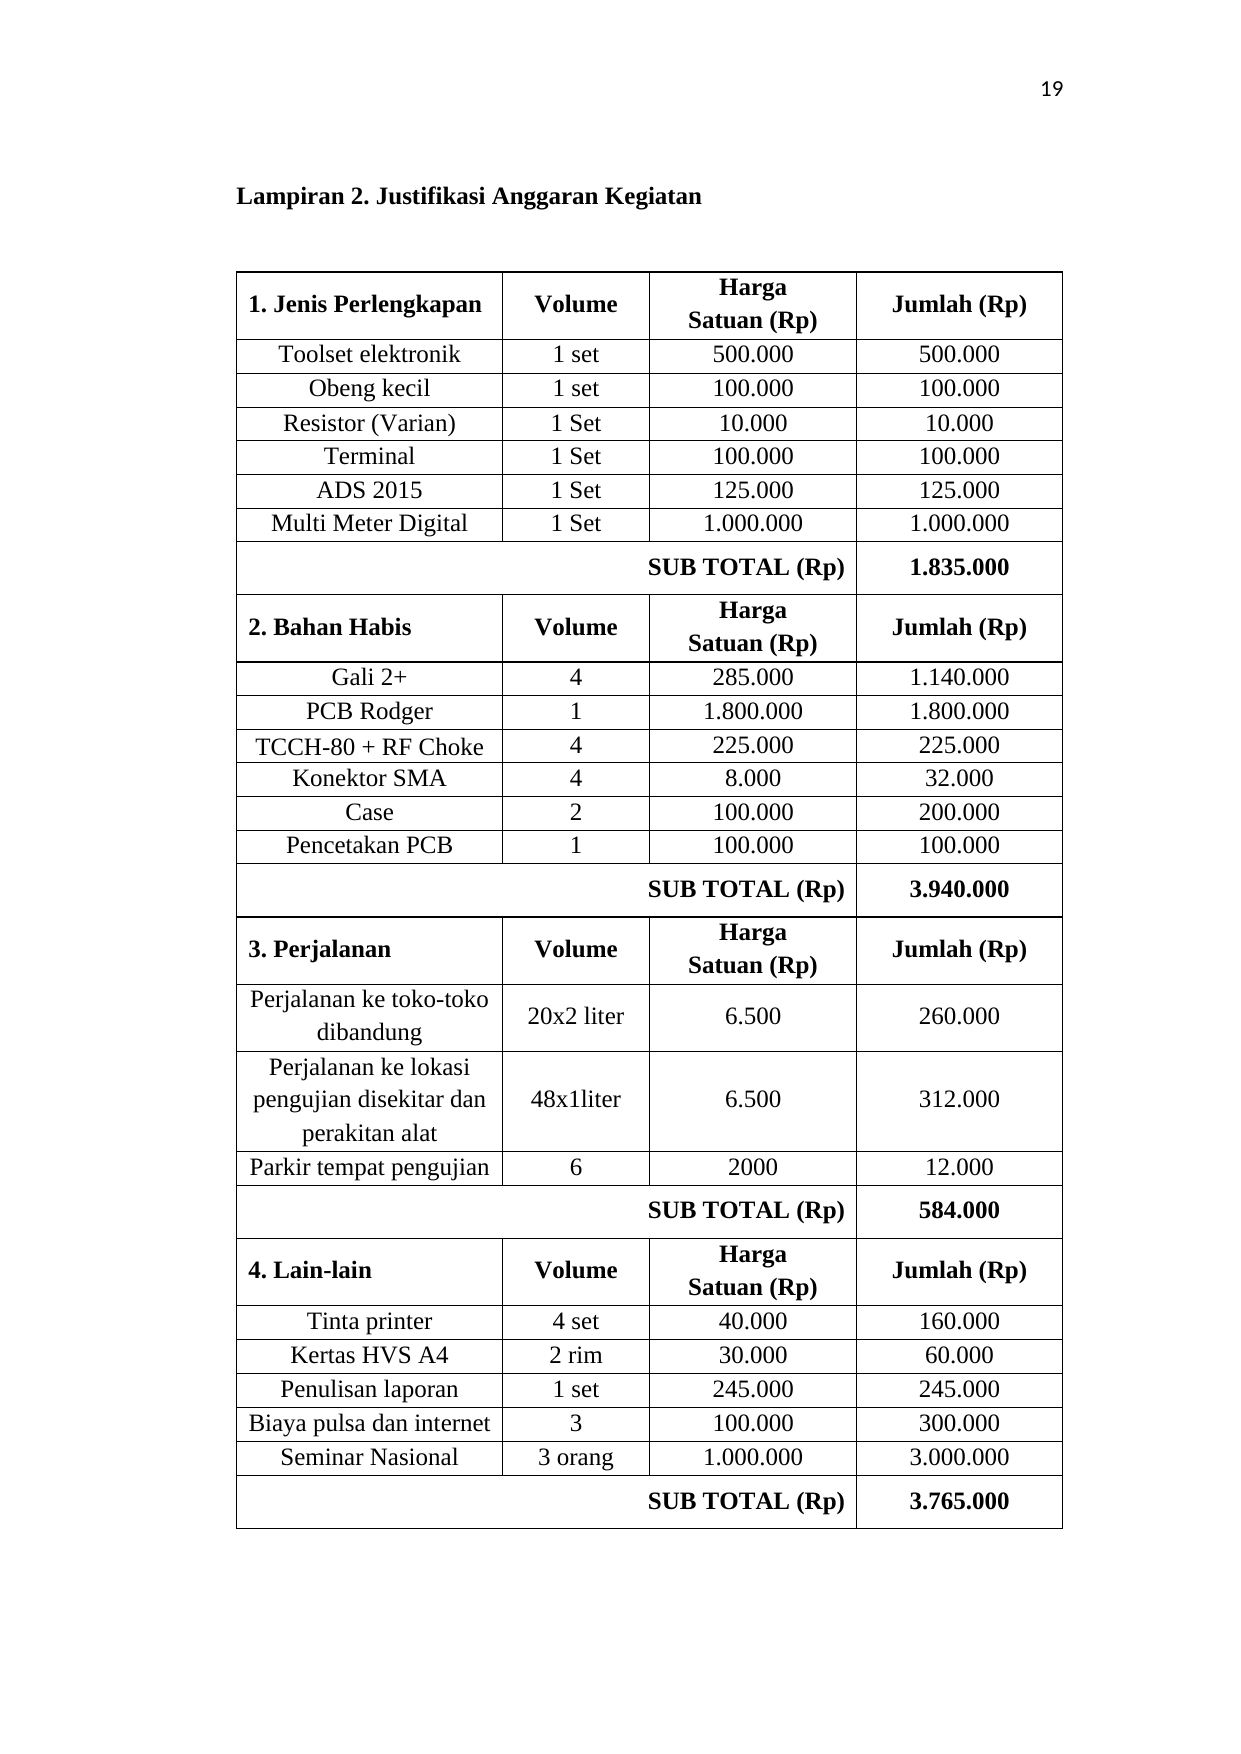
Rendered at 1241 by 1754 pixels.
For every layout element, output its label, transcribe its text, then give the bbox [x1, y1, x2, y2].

table_cell 160.000 [857, 1306, 1062, 1339]
table_header 1. Jenis Perlengkapan [237, 273, 502, 338]
table_cell Kertas HVS A4 [237, 1340, 502, 1373]
table_cell 4 set [503, 1306, 649, 1339]
table_cell 225.000 [650, 730, 856, 762]
table_cell 30.000 [650, 1340, 856, 1373]
table_cell 245.000 [650, 1374, 856, 1407]
table_cell 500.000 [650, 340, 856, 372]
table_cell Parkir tempat pengujian [237, 1152, 502, 1185]
table_cell Volume [503, 595, 649, 661]
table_cell PCB Rodger [237, 696, 502, 729]
table_cell Gali 2+ [237, 663, 502, 695]
subtitle Lampiran 2. Justifikasi Anggaran Kegiatan [236, 181, 1063, 210]
table_cell 100.000 [650, 441, 856, 474]
table_cell 1.000.000 [857, 509, 1062, 541]
table_cell 1.000.000 [650, 509, 856, 541]
table_cell 20x2 liter [503, 985, 649, 1051]
table_cell ADS 2015 [237, 475, 502, 507]
table_cell 100.000 [650, 797, 856, 829]
table_cell Harga Satuan (Rp) [650, 595, 856, 661]
table_cell 4 [503, 763, 649, 796]
table_cell 1.835.000 [857, 542, 1062, 594]
table_cell 285.000 [650, 663, 856, 695]
table_cell SUB TOTAL (Rp) [237, 1476, 856, 1528]
table_cell 100.000 [857, 374, 1062, 407]
table_cell Biaya pulsa dan internet [237, 1408, 502, 1441]
table_cell Multi Meter Digital [237, 509, 502, 541]
table_cell 60.000 [857, 1340, 1062, 1373]
table_cell 3. Perjalanan [237, 918, 502, 983]
table_cell 3.940.000 [857, 864, 1062, 916]
table_cell 6.500 [650, 1052, 856, 1151]
table_cell Case [237, 797, 502, 829]
table_cell 3 orang [503, 1442, 649, 1475]
table_cell Harga Satuan (Rp) [650, 918, 856, 983]
table_cell 4 [503, 730, 649, 762]
table_cell 4. Lain-lain [237, 1239, 502, 1305]
table_cell Perjalanan ke lokasi pengujian disekitar dan perakitan alat [237, 1052, 502, 1151]
table_cell 300.000 [857, 1408, 1062, 1441]
table_cell 1 set [503, 340, 649, 372]
table_cell 6.500 [650, 985, 856, 1051]
table_cell 2000 [650, 1152, 856, 1185]
table_cell 260.000 [857, 985, 1062, 1051]
table_header Volume [503, 273, 649, 338]
table_cell 2 rim [503, 1340, 649, 1373]
table_cell 1.140.000 [857, 663, 1062, 695]
table_cell 3.000.000 [857, 1442, 1062, 1475]
table_cell 584.000 [857, 1186, 1062, 1238]
table_cell 1 [503, 696, 649, 729]
table_cell SUB TOTAL (Rp) [237, 542, 856, 594]
table_cell Terminal [237, 441, 502, 474]
table_cell 100.000 [857, 441, 1062, 474]
table_cell 1 set [503, 374, 649, 407]
table_cell Perjalanan ke toko-toko dibandung [237, 985, 502, 1051]
table_cell 100.000 [857, 831, 1062, 863]
table_cell 10.000 [650, 408, 856, 440]
table_cell 312.000 [857, 1052, 1062, 1151]
table_cell 100.000 [650, 1408, 856, 1441]
table_cell 100.000 [650, 374, 856, 407]
table_cell 12.000 [857, 1152, 1062, 1185]
table_cell 245.000 [857, 1374, 1062, 1407]
table_cell 10.000 [857, 408, 1062, 440]
table_cell Seminar Nasional [237, 1442, 502, 1475]
table_cell SUB TOTAL (Rp) [237, 1186, 856, 1238]
table_cell Tinta printer [237, 1306, 502, 1339]
table_cell Toolset elektronik [237, 340, 502, 372]
table_cell 48x1liter [503, 1052, 649, 1151]
table_cell Obeng kecil [237, 374, 502, 407]
table_cell 1 Set [503, 475, 649, 507]
table_cell 4 [503, 663, 649, 695]
table_cell 1 Set [503, 408, 649, 440]
table_cell Jumlah (Rp) [857, 595, 1062, 661]
table_cell Konektor SMA [237, 763, 502, 796]
table_cell 3 [503, 1408, 649, 1441]
table_cell Pencetakan PCB [237, 831, 502, 863]
table_cell 100.000 [650, 831, 856, 863]
table_cell 2. Bahan Habis [237, 595, 502, 661]
table_cell 3.765.000 [857, 1476, 1062, 1528]
table_cell Jumlah (Rp) [857, 918, 1062, 983]
table_cell Volume [503, 1239, 649, 1305]
table_cell 2 [503, 797, 649, 829]
table_cell SUB TOTAL (Rp) [237, 864, 856, 916]
table_cell 1 Set [503, 509, 649, 541]
table_cell TCCH-80 + RF Choke [237, 730, 502, 762]
table_cell Resistor (Varian) [237, 408, 502, 440]
table_cell 225.000 [857, 730, 1062, 762]
table_cell 500.000 [857, 340, 1062, 372]
table_header Jumlah (Rp) [857, 273, 1062, 338]
table_cell 125.000 [650, 475, 856, 507]
table_cell 200.000 [857, 797, 1062, 829]
table_cell 6 [503, 1152, 649, 1185]
table_cell 8.000 [650, 763, 856, 796]
table_cell Penulisan laporan [237, 1374, 502, 1407]
table_cell 1.800.000 [650, 696, 856, 729]
table_cell 125.000 [857, 475, 1062, 507]
table_header Harga Satuan (Rp) [650, 273, 856, 338]
table_cell 40.000 [650, 1306, 856, 1339]
table_cell 1 set [503, 1374, 649, 1407]
table_cell 1.000.000 [650, 1442, 856, 1475]
table_cell 32.000 [857, 763, 1062, 796]
table_cell 1 [503, 831, 649, 863]
table_cell 1 Set [503, 441, 649, 474]
table_cell Harga Satuan (Rp) [650, 1239, 856, 1305]
table_cell 1.800.000 [857, 696, 1062, 729]
table_cell Volume [503, 918, 649, 983]
table_cell Jumlah (Rp) [857, 1239, 1062, 1305]
